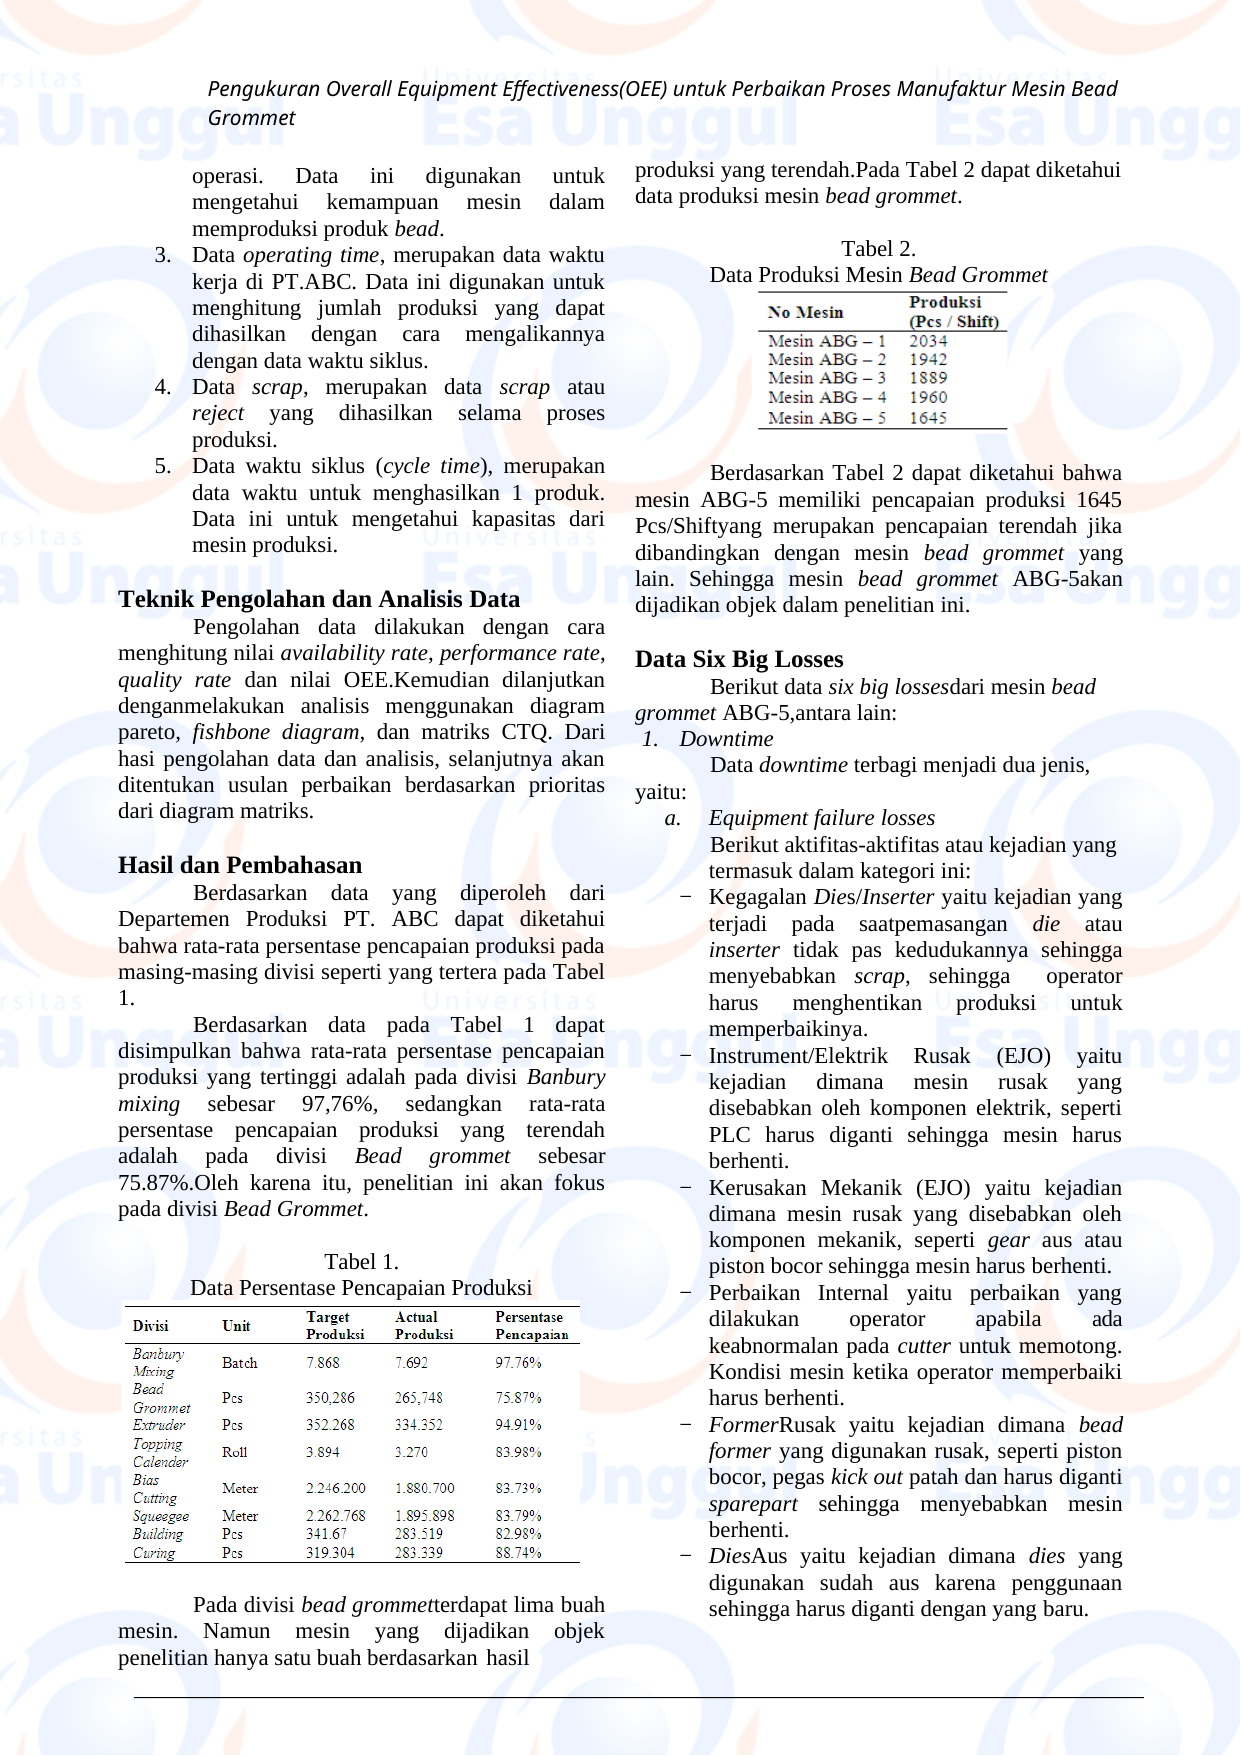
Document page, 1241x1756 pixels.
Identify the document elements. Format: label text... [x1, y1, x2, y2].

text Data downtime terbagi menjadi dua jenis, [710, 752, 1138, 778]
list FormerRusak yaitu kejadian dimana bead former yang digunakan rusak, seperti piston bocor, pegas kick out patah dan harus diganti sparepart sehingga menyebabkan mesin berhenti. [679, 1411, 1123, 1542]
subtitle Hasil dan Pembahasan [118, 850, 609, 879]
list Perbaikan Internal yaitu perbaikan yang dilakukan operator apabila ada keabnormalan pada cutter untuk memotong. Kondisi mesin ketika operator memperbaiki harus berhenti. [679, 1279, 1122, 1411]
text Berdasarkan data pada Tabel 1 dapat disimpulkan bahwa rata-rata persentase pencapaian produksi yang tertinggi adalah pada divisi Banbury mixing sebesar 97,76%, sedangkan rata-rata persentase pencapaian produksi yang terendah adalah pada divisi Bead grommet sebesar 75.87%.Oleh karena itu, penelitian ini akan fokus pada divisi Bead Grommet. [118, 1011, 606, 1222]
text produksi yang terendah.Pada Tabel 2 dapat diketahui data produksi mesin bead grommet. [635, 156, 1123, 209]
text Berdasarkan data yang diperoleh dari Departemen Produksi PT. ABC dapat diketahui bahwa rata-rata persentase pencapaian produksi pada masing-masing divisi seperti yang tertera pada Tabel 1. [118, 879, 606, 1011]
list Data waktu siklus (cycle time), merupakan data waktu untuk menghasilkan 1 produk. Data ini untuk mengetahui kapasitas dari mesin produksi. [154, 452, 605, 558]
text yaitu: [635, 778, 1138, 804]
text Data Produksi Mesin Bead Grommet [698, 262, 1060, 288]
subtitle Data Six Big Losses [635, 644, 1138, 673]
text Pada divisi bead grommetterdapat lima buah mesin. Namun mesin yang dijadikan objek penelitian hanya satu buah berdasarkan hasil [118, 1591, 605, 1670]
text Berdasarkan Tabel 2 dapat diketahui bahwa mesin ABG-5 memiliki pencapaian produksi 1645 Pcs/Shiftyang merupakan pencapaian terendah jika dibandingkan dengan mesin bead grommet yang lain. Sehingga mesin bead grommet ABG-5akan dijadikan objek dalam penelitian ini. [635, 459, 1123, 618]
text Pengolahan data dilakukan dengan cara menghitung nilai availability rate, performance rate, quality rate dan nilai OEE.Kemudian dilanjutkan denganmelakukan analisis menggunakan diagram pareto, fishbone diagram, dan matriks CTQ. Dari hasi pengolahan data dan analisis, selanjutnya akan ditentukan usulan perbaikan berdasarkan prioritas dari diagram matriks. [118, 613, 606, 824]
subtitle Teknik Pengolahan dan Analisis Data [118, 584, 609, 613]
list Instrument/Elektrik Rusak (EJO) yaitu kejadian dimana mesin rusak yang disebabkan oleh komponen elektrik, seperti PLC harus diganti sehingga mesin harus berhenti. [679, 1042, 1122, 1173]
text Berikut aktifitas-aktifitas atau kejadian yang termasuk dalam kategori ini: [709, 831, 1123, 883]
text Tabel 2. [698, 235, 1060, 262]
list Data scrap, merupakan data scrap atau reject yang dihasilkan selama proses produksi. [154, 373, 605, 452]
picture [0, 0, 1241, 1755]
text Berikut data six big lossesdari mesin bead grommet ABG-5,antara lain: [635, 673, 1123, 726]
list Equipment failure losses [664, 804, 1138, 831]
text Data Persentase Pencapaian Produksi [188, 1274, 535, 1300]
text Pengukuran Overall Equipment Effectiveness(OEE) untuk Perbaikan Proses Manufaktur Mesin Bead Grommet [207, 74, 1138, 131]
text Tabel 1. [188, 1248, 535, 1274]
list Kerusakan Mekanik (EJO) yaitu kejadian dimana mesin rusak yang disebabkan oleh komponen mekanik, seperti gear aus atau piston bocor sehingga mesin harus berhenti. [679, 1173, 1123, 1279]
list Downtime [642, 726, 1138, 752]
list DiesAus yaitu kejadian dimana dies yang digunakan sudah aus karena penggunaan sehingga harus diganti dengan yang baru. [679, 1542, 1123, 1622]
list Kegagalan Dies/Inserter yaitu kejadian yang terjadi pada saatpemasangan die atau inserter tidak pas kedudukannya sehingga menyebabkan scrap, sehingga operator harus menghentikan produksi untuk memperbaikinya. [679, 883, 1123, 1042]
list Data operating time, merupakan data waktu kerja di PT.ABC. Data ini digunakan untuk menghitung jumlah produksi yang dapat dihasilkan dengan cara mengalikannya dengan data waktu siklus. [154, 241, 605, 373]
text operasi. Data ini digunakan untuk mengetahui kemampuan mesin dalam memproduksi produk bead. [192, 162, 605, 241]
